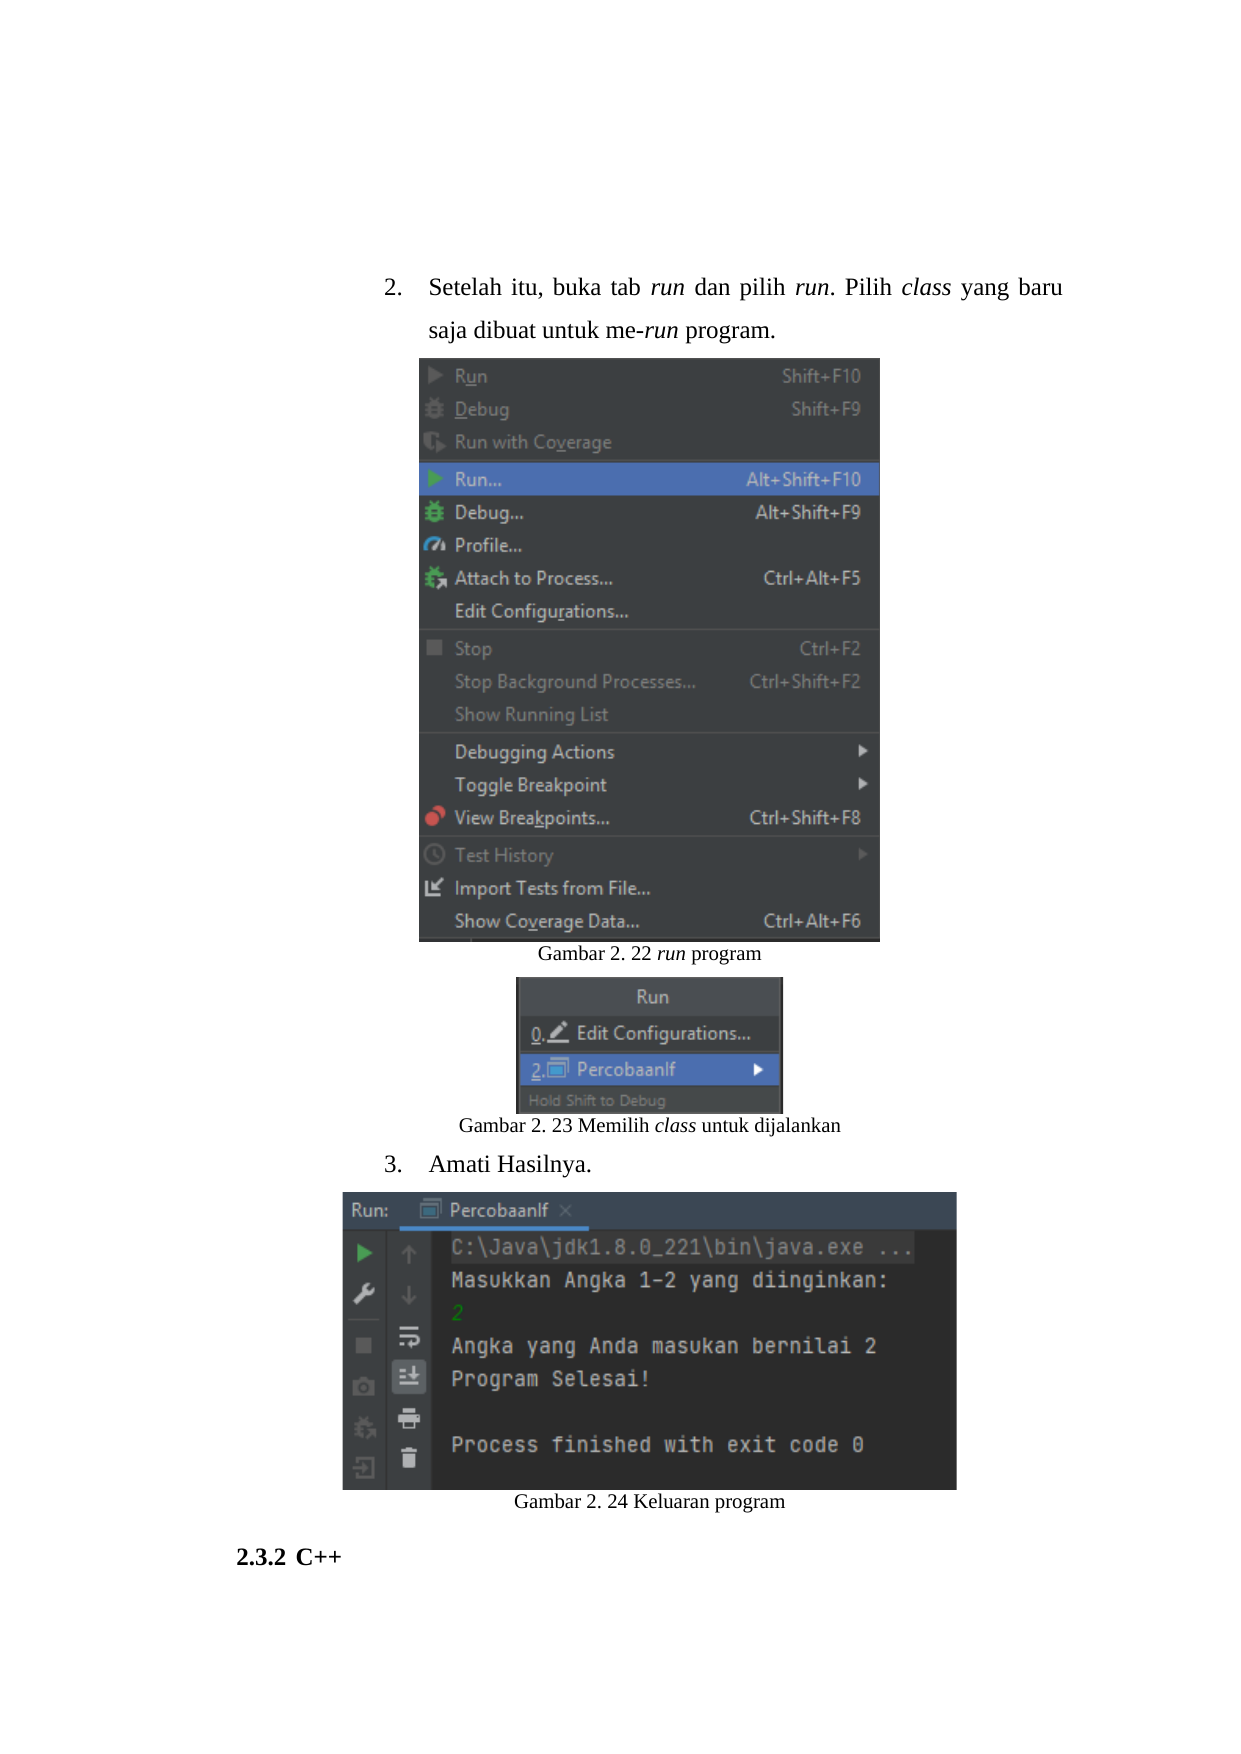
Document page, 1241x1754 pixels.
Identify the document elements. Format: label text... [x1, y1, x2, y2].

list Setelah itu, buka tab run dan pilih run. Pilih class yang baru saja dibuat untuk me-run program. [384, 272, 1063, 344]
text Gambar 2. 24 Keluaran program [236, 1489, 1063, 1513]
text Gambar 2. 23 Memilih class untuk dijalankan [236, 1113, 1063, 1137]
picture [516, 977, 784, 1114]
subtitle C++ [236, 1542, 1063, 1570]
list Amati Hasilnya. [384, 1149, 1063, 1178]
text Gambar 2. 22 run program [236, 941, 1063, 965]
picture [419, 358, 880, 942]
picture [342, 1192, 957, 1490]
